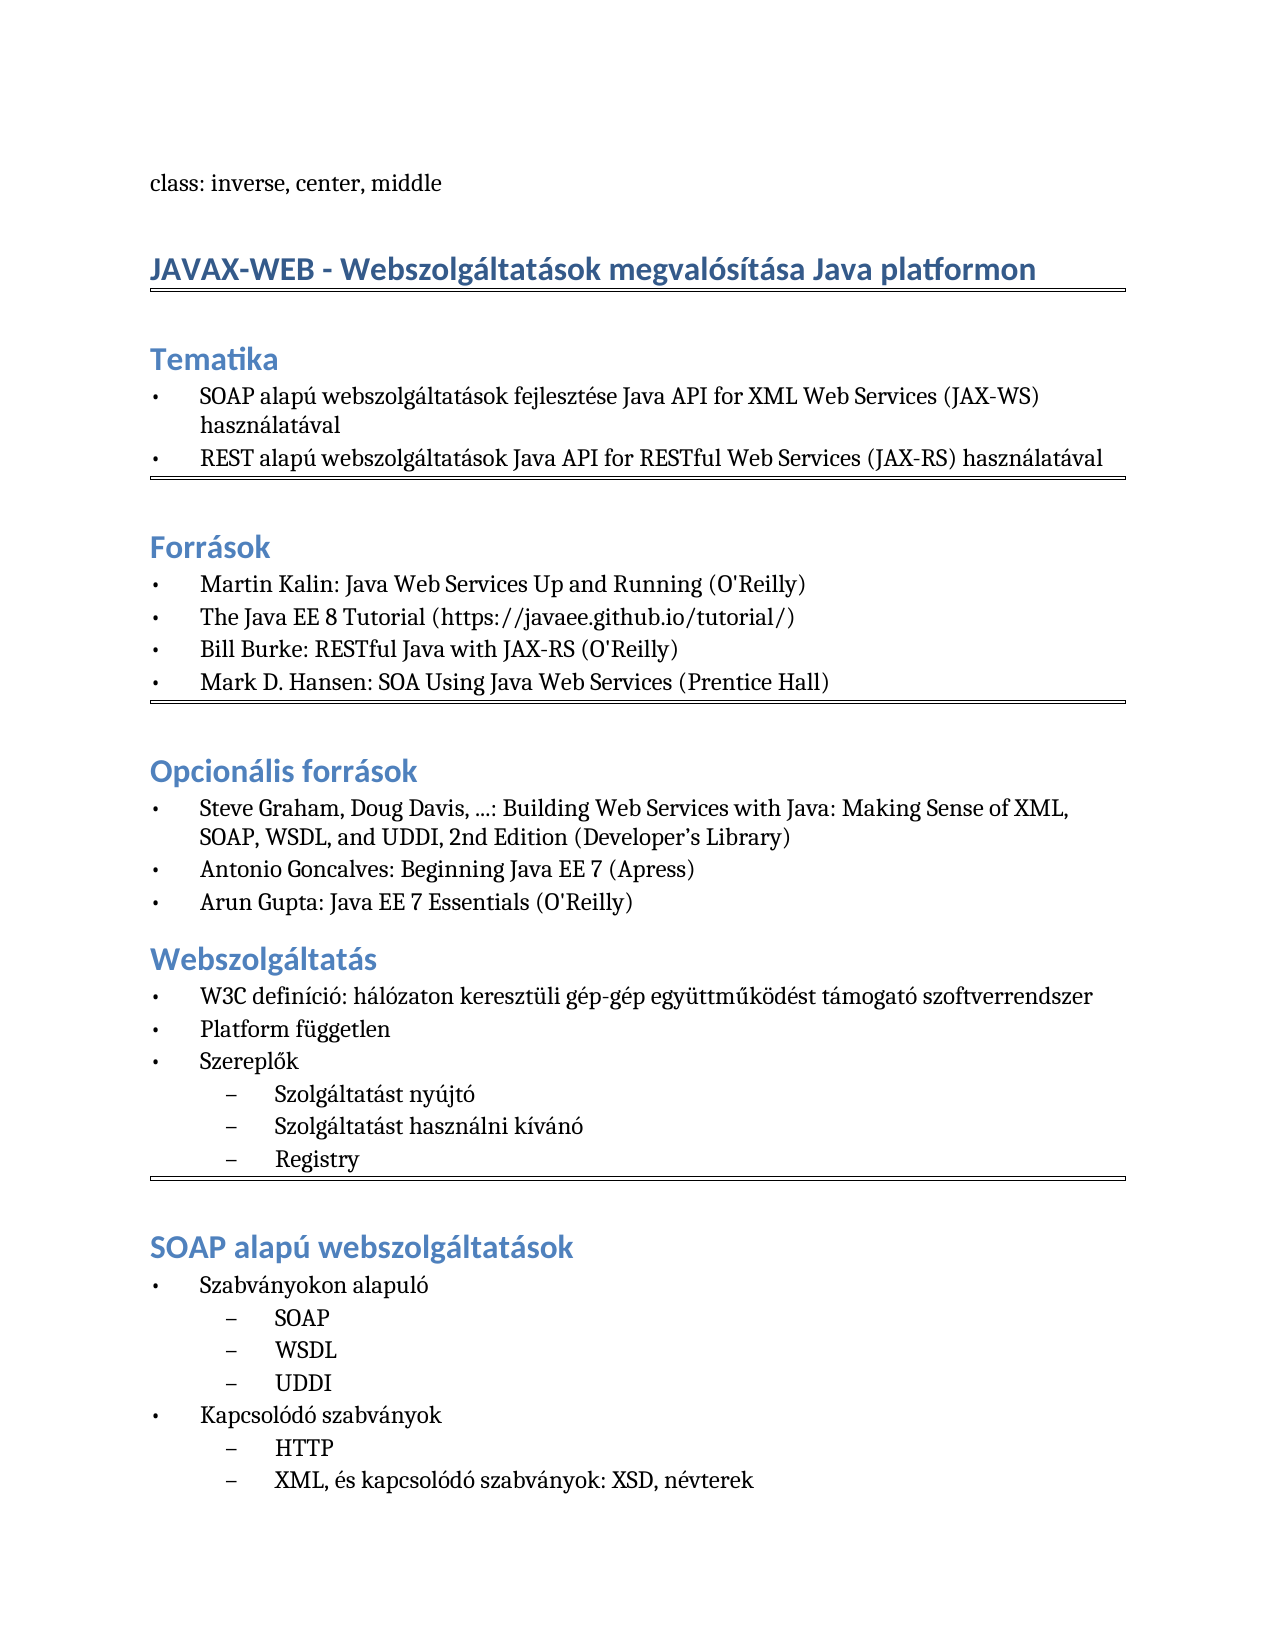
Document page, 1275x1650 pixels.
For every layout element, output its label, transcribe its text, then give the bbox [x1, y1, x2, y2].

list WSDL [225, 1336, 1125, 1365]
list SOAP [225, 1303, 1125, 1332]
subtitle Opcionális források [150, 750, 1125, 790]
list SOAP alapú webszolgáltatások fejlesztése Java API for XML Web Services (JAX-WS) használatával [150, 382, 1125, 440]
list Arun Gupta: Java EE 7 Essentials (O'Reilly) [150, 888, 1125, 917]
list UDDI [225, 1368, 1125, 1397]
list Platform független [150, 1014, 1125, 1043]
list Szolgáltatást használni kívánó [225, 1112, 1125, 1141]
subtitle SOAP alapú webszolgáltatások [150, 1227, 1125, 1267]
list Szolgáltatást nyújtó [225, 1079, 1125, 1108]
list Registry [225, 1144, 1125, 1173]
list XML, és kapcsolódó szabványok: XSD, névterek [225, 1466, 1125, 1495]
subtitle Források [150, 526, 1125, 566]
text class: inverse, center, middle [150, 169, 1125, 197]
list W3C definíció: hálózaton keresztüli gép-gép együttműködést támogató szoftverrendszer [150, 982, 1125, 1011]
subtitle Webszolgáltatás [150, 937, 1125, 978]
list Szabványokon alapuló [150, 1271, 1125, 1300]
list Bill Burke: RESTful Java with JAX-RS (O'Reilly) [150, 635, 1125, 664]
subtitle Tematika [150, 338, 1125, 378]
list The Java EE 8 Tutorial (https://javaee.github.io/tutorial/) [150, 603, 1125, 631]
list HTTP [225, 1433, 1125, 1462]
list Szereplők [150, 1047, 1125, 1076]
list Kapcsolódó szabványok [150, 1401, 1125, 1430]
list Mark D. Hansen: SOA Using Java Web Services (Prentice Hall) [150, 668, 1125, 696]
list Steve Graham, Doug Davis, ...: Building Web Services with Java: Making Sense of XML, SOAP, WSDL, and UDDI, 2nd Edition (Developer’s Library) [150, 794, 1125, 852]
subtitle JAVAX-WEB - Webszolgáltatások megvalósítása Java platformon [150, 247, 1125, 288]
list Martin Kalin: Java Web Services Up and Running (O'Reilly) [150, 570, 1125, 599]
list REST alapú webszolgáltatások Java API for RESTful Web Services (JAX-RS) használatával [150, 443, 1125, 472]
list Antonio Goncalves: Beginning Java EE 7 (Apress) [150, 855, 1125, 884]
